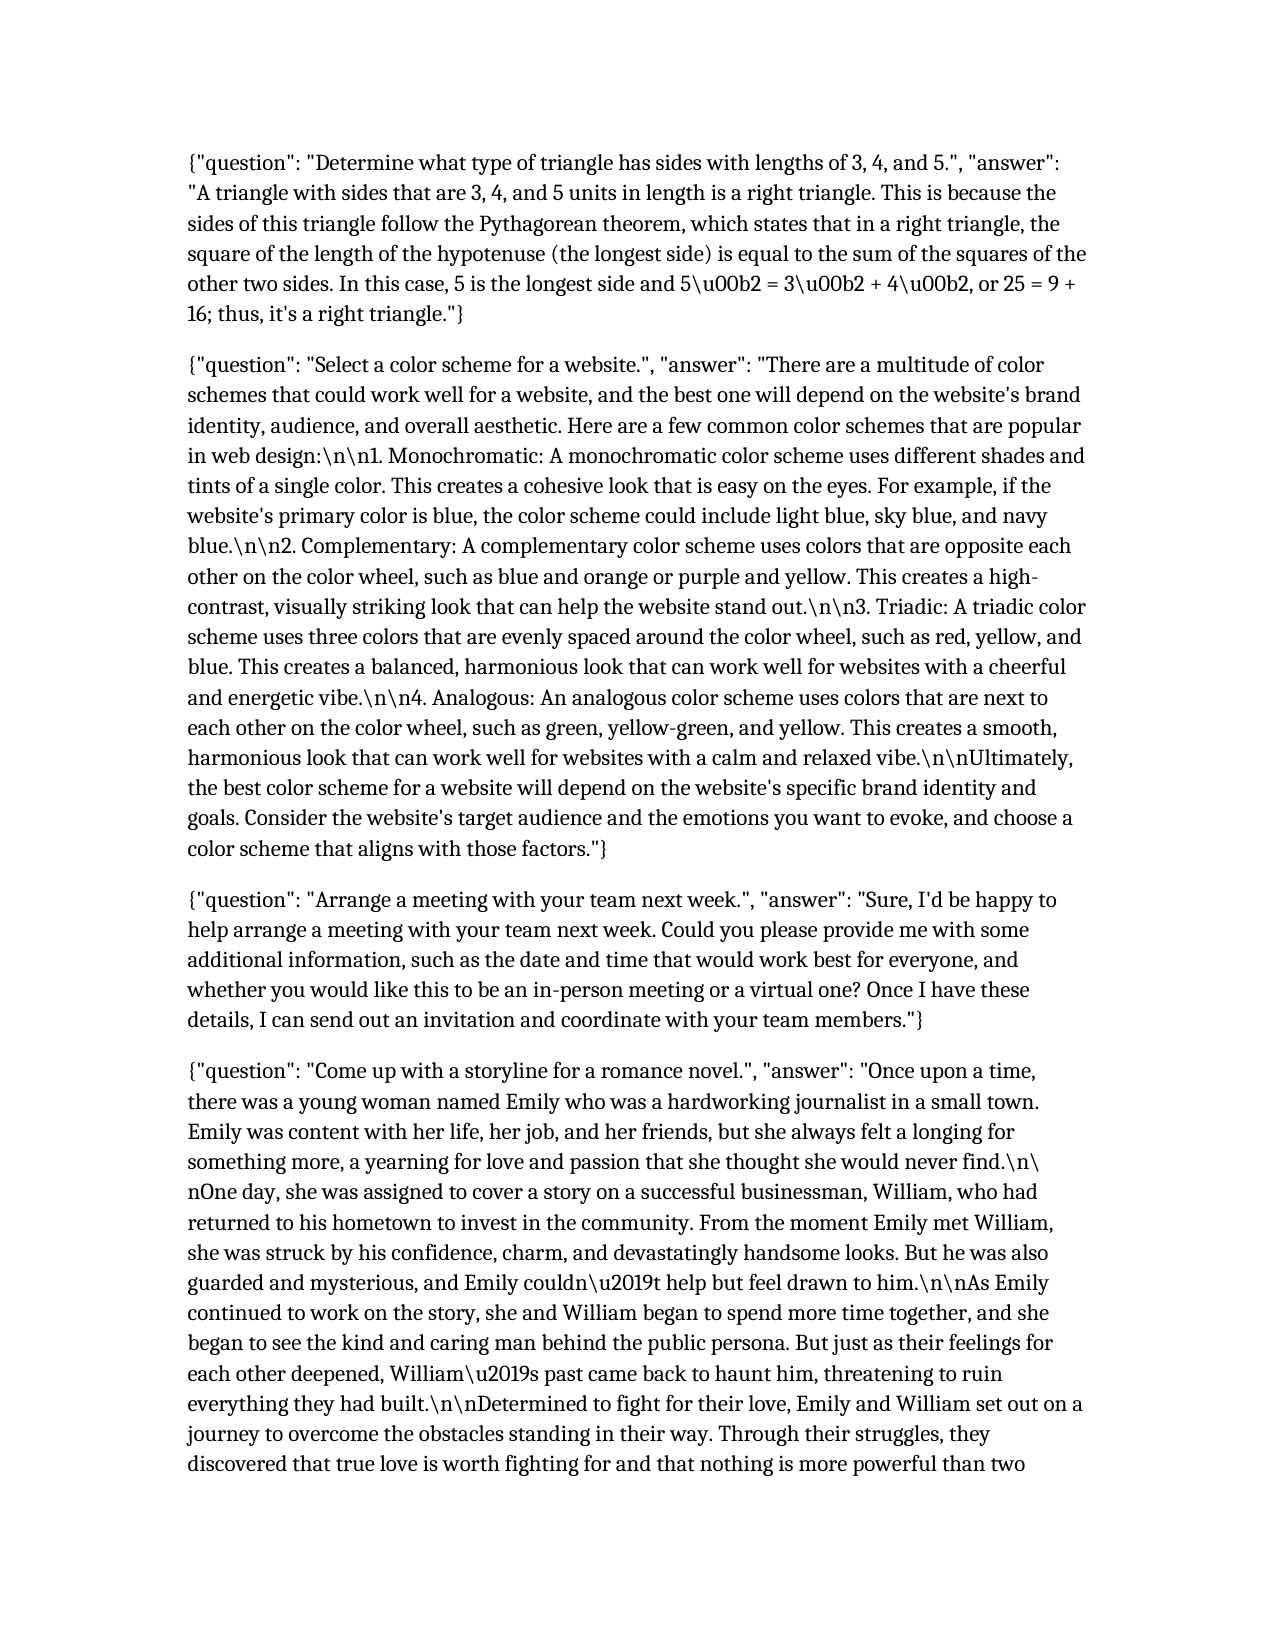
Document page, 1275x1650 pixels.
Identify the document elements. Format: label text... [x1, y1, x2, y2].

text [187, 1058, 1087, 1477]
text {"question": "Select a color scheme for a website.", "answer": "There are a multitude of color schemes that could work well for a website, and the best one will depend on the website's brand identity, audience, and overall aesthetic. Here are a few common color schemes that are popular in web design:\n\n1. Monochromatic: A monochromatic color scheme uses different shades and tints of a single color. This creates a cohesive look that is easy on the eyes. For example, if the website's primary color is blue, the color scheme could include light blue, sky blue, and navy blue.\n\n2. Complementary: A complementary color scheme uses colors that are opposite each other on the color wheel, such as blue and orange or purple and yellow. This creates a high-contrast, visually striking look that can help the website stand out.\n\n3. Triadic: A triadic color scheme uses three colors that are evenly spaced around the color wheel, such as red, yellow, and blue. This creates a balanced, harmonious look that can work well for websites with a cheerful and energetic vibe.\n\n4. Analogous: An analogous color scheme uses colors that are next to each other on the color wheel, such as green, yellow-green, and yellow. This creates a smooth, harmonious look that can work well for websites with a calm and relaxed vibe.\n\nUltimately, the best color scheme for a website will depend on the website's specific brand identity and goals. Consider the website's target audience and the emotions you want to evoke, and choose a color scheme that aligns with those factors."} [187, 352, 1087, 862]
text {"question": "Arrange a meeting with your team next week.", "answer": "Sure, I'd be happy to help arrange a meeting with your team next week. Could you please provide me with some additional information, such as the date and time that would work best for everyone, and whether you would like this to be an in-person meeting or a virtual one? Once I have these details, I can send out an invitation and coordinate with your team members."} [187, 886, 1087, 1034]
text {"question": "Determine what type of triangle has sides with lengths of 3, 4, and 5.", "answer": "A triangle with sides that are 3, 4, and 5 units in length is a right triangle. This is because the sides of this triangle follow the Pythagorean theorem, which states that in a right triangle, the square of the length of the hypotenuse (the longest side) is equal to the sum of the squares of the other two sides. In this case, 5 is the longest side and 5\u00b2 = 3\u00b2 + 4\u00b2, or 25 = 9 + 16; thus, it's a right triangle."} [187, 150, 1087, 327]
